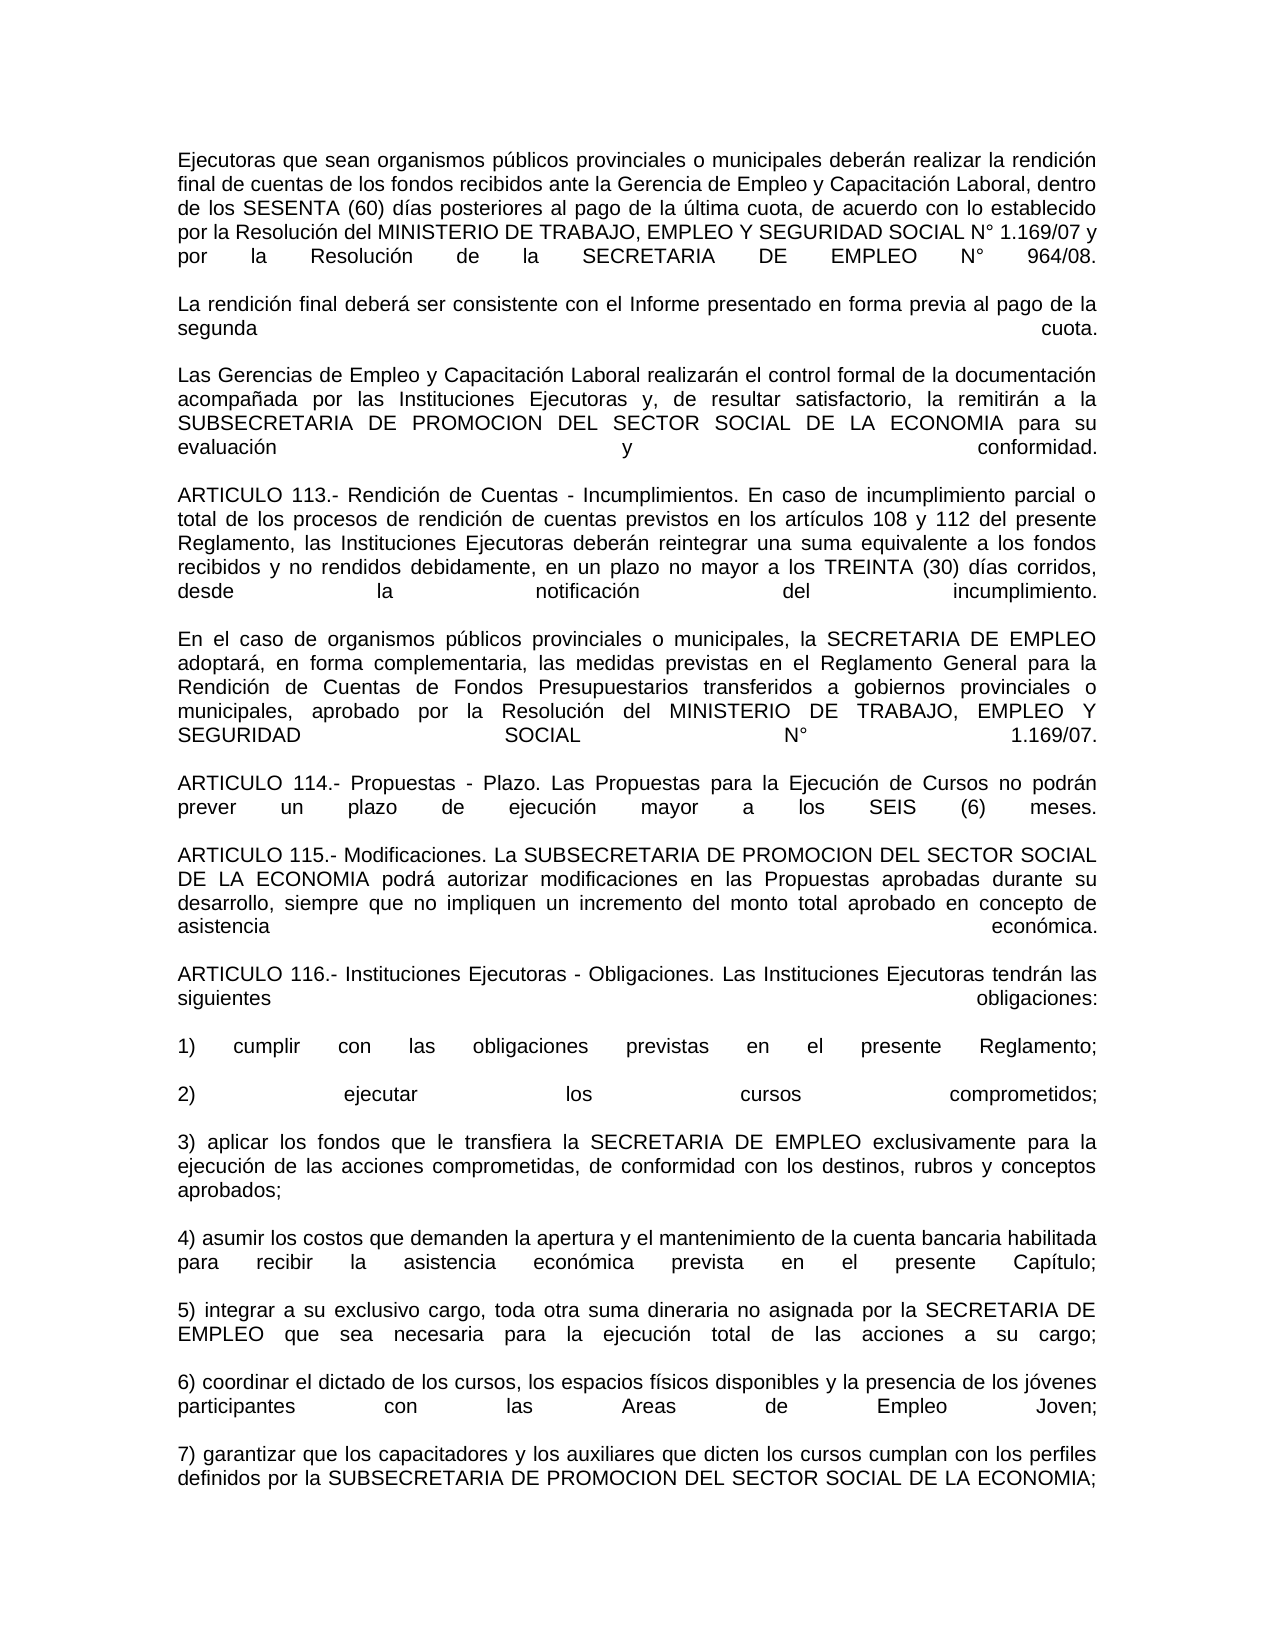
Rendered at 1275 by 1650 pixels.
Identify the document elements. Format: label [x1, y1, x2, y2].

text [177, 148, 1098, 1489]
